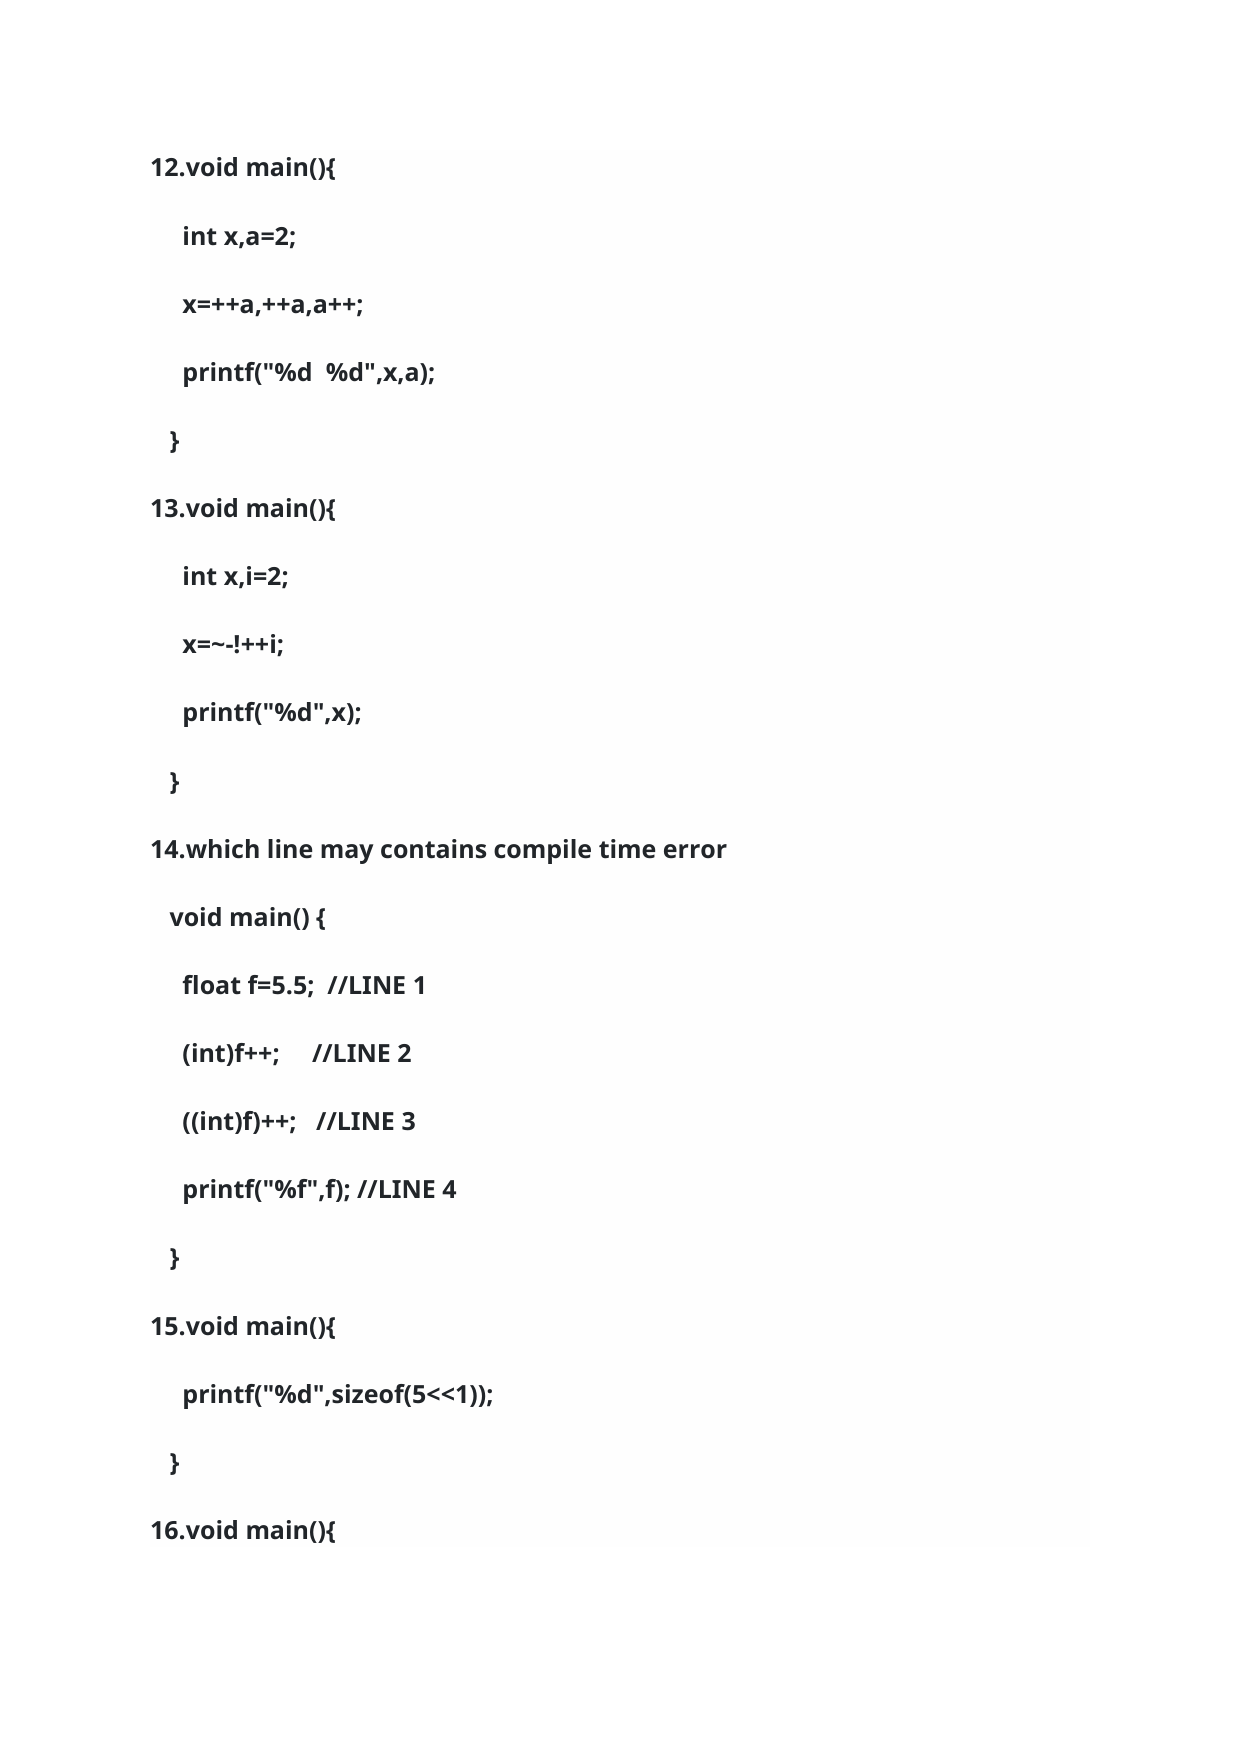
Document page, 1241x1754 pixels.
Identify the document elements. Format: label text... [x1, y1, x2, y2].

text 14.which line may contains compile time error [150, 831, 1090, 865]
text int x,a=2; [150, 218, 1090, 252]
text 15.void main(){ [150, 1308, 1090, 1342]
text void main() { [150, 899, 1090, 933]
text printf("%d",x); [150, 695, 1090, 729]
text x=++a,++a,a++; [150, 286, 1090, 320]
text 12.void main(){ [150, 150, 1090, 184]
text printf("%d",sizeof(5<<1)); [150, 1376, 1090, 1410]
text printf("%d %d",x,a); [150, 354, 1090, 388]
text (int)f++; //LINE 2 [150, 1036, 1090, 1070]
text } [150, 763, 1090, 797]
text 16.void main(){ [150, 1512, 1090, 1547]
text int x,i=2; [150, 559, 1090, 593]
text } [150, 422, 1090, 457]
text float f=5.5; //LINE 1 [150, 967, 1090, 1002]
text ((int)f)++; //LINE 3 [150, 1104, 1090, 1138]
text } [150, 1240, 1090, 1274]
text printf("%f",f); //LINE 4 [150, 1172, 1090, 1206]
text 13.void main(){ [150, 491, 1090, 525]
text } [150, 1444, 1090, 1478]
text x=~-!++i; [150, 627, 1090, 661]
